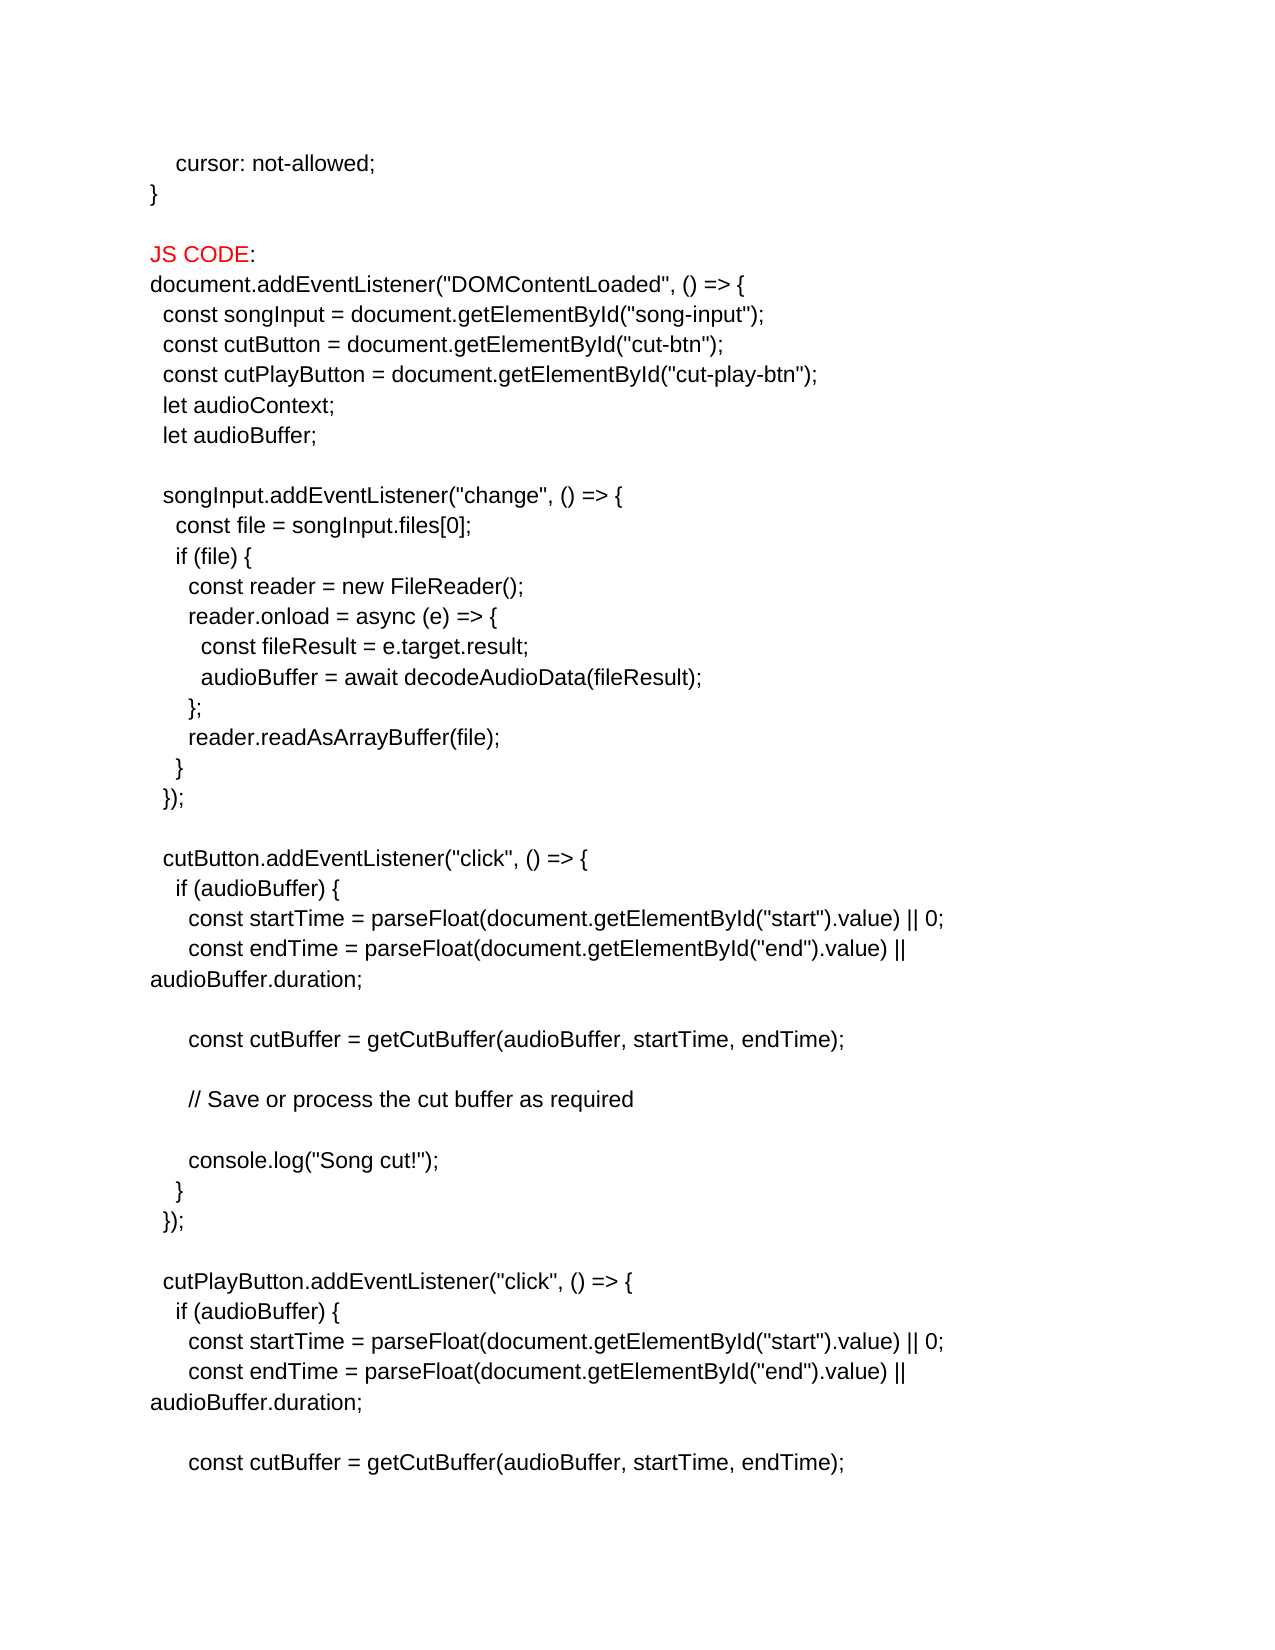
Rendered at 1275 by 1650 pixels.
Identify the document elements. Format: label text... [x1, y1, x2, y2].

text console.log("Song cut!"); [150, 1147, 1125, 1173]
text reader.onload = async (e) => { [150, 603, 1125, 629]
text cutPlayButton.addEventListener("click", () => { [150, 1268, 1125, 1294]
text document.addEventListener("DOMContentLoaded", () => { [150, 271, 1125, 297]
text } [150, 180, 1125, 207]
text audioBuffer = await decodeAudioData(fileResult); [150, 663, 1125, 690]
text const cutBuffer = getCutBuffer(audioBuffer, startTime, endTime); [150, 1449, 1125, 1475]
text reader.readAsArrayBuffer(file); [150, 724, 1125, 750]
text }); [150, 784, 1125, 811]
text const cutBuffer = getCutBuffer(audioBuffer, startTime, endTime); [150, 1026, 1125, 1052]
text cutButton.addEventListener("click", () => { [150, 845, 1125, 871]
text const cutPlayButton = document.getElementById("cut-play-btn"); [150, 361, 1125, 388]
text }); [150, 1207, 1125, 1234]
text let audioContext; [150, 392, 1125, 418]
text } [150, 754, 1125, 781]
text } [150, 1177, 1125, 1203]
text const startTime = parseFloat(document.getElementById("start").value) || 0; [150, 1328, 1125, 1354]
text const endTime = parseFloat(document.getElementById("end").value) || audioBuffer.duration; [150, 935, 1125, 992]
text const file = songInput.files[0]; [150, 512, 1125, 539]
text cursor: not-allowed; [150, 150, 1125, 176]
text const songInput = document.getElementById("song-input"); [150, 301, 1125, 327]
text // Save or process the cut buffer as required [150, 1086, 1125, 1113]
text }; [150, 694, 1125, 720]
text let audioBuffer; [150, 422, 1125, 448]
text JS CODE: [150, 241, 1125, 267]
text const fileResult = e.target.result; [150, 633, 1125, 660]
text const endTime = parseFloat(document.getElementById("end").value) || audioBuffer.duration; [150, 1358, 1125, 1415]
text songInput.addEventListener("change", () => { [150, 482, 1125, 509]
text if (audioBuffer) { [150, 1298, 1125, 1324]
text const reader = new FileReader(); [150, 573, 1125, 599]
text const cutButton = document.getElementById("cut-btn"); [150, 331, 1125, 358]
text const startTime = parseFloat(document.getElementById("start").value) || 0; [150, 905, 1125, 932]
text if (audioBuffer) { [150, 875, 1125, 901]
text if (file) { [150, 543, 1125, 569]
